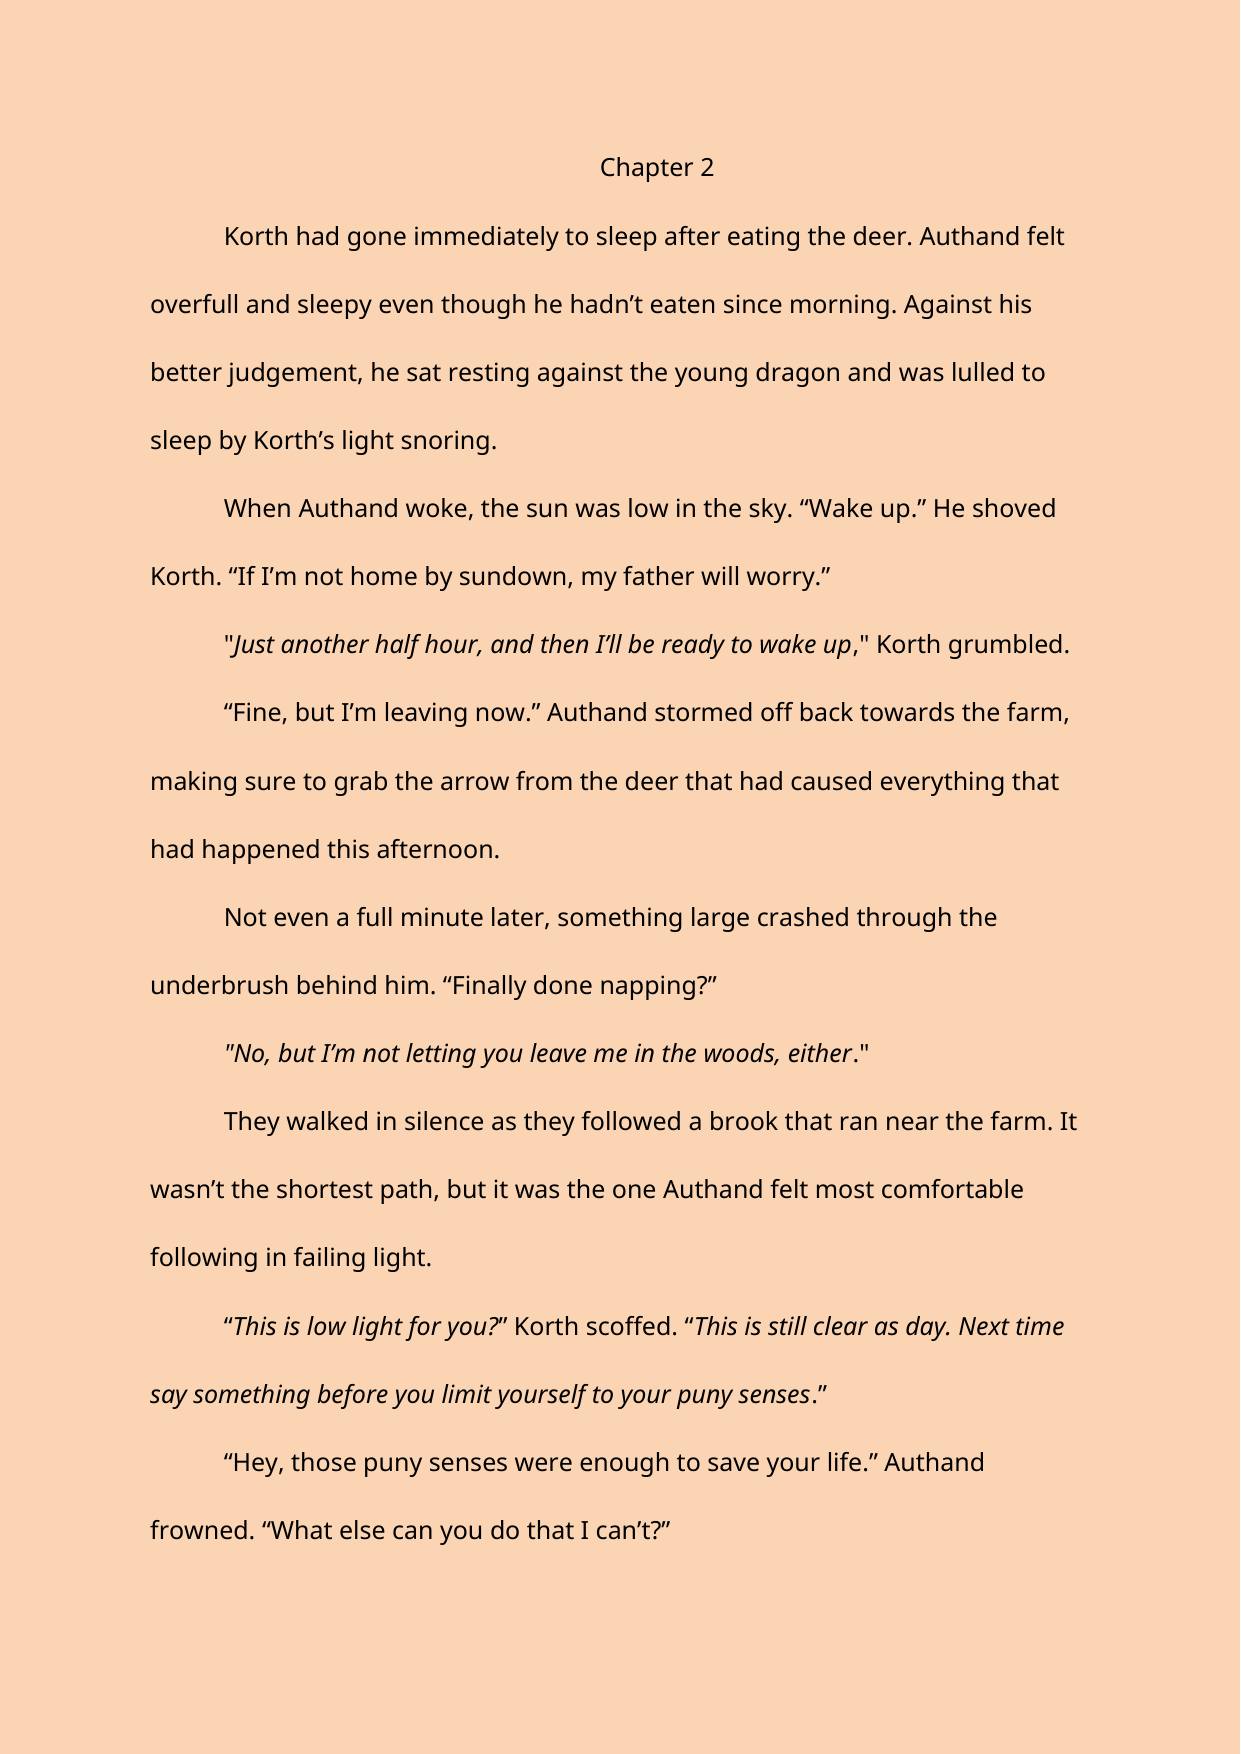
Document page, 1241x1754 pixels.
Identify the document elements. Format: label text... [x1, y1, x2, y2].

text "Just another half hour, and then I’ll be ready to wake up," Korth grumbled. [150, 627, 1090, 661]
text They walked in silence as they followed a brook that ran near the farm. It wasn’t the shortest path, but it was the one Authand felt most comfortable following in failing light. [150, 1104, 1090, 1274]
text “Fine, but I’m leaving now.” Authand stormed off back towards the farm, making sure to grab the arrow from the deer that had caused everything that had happened this afternoon. [150, 695, 1090, 865]
text When Authand woke, the sun was low in the sky. “Wake up.” He shoved Korth. “If I’m not home by sundown, my father will worry.” [150, 491, 1090, 593]
text “This is low light for you?” Korth scoffed. “This is still clear as day. Next time say something before you limit yourself to your puny senses.” [150, 1308, 1090, 1410]
text Chapter 2 [150, 150, 1090, 184]
text Korth had gone immediately to sleep after eating the deer. Authand felt overfull and sleepy even though he hadn’t eaten since morning. Against his better judgement, he sat resting against the young dragon and was lulled to sleep by Korth’s light snoring. [150, 218, 1090, 457]
text “Hey, those puny senses were enough to save your life.” Authand frowned. “What else can you do that I can’t?” [150, 1444, 1090, 1547]
text "No, but I’m not letting you leave me in the woods, either." [150, 1036, 1090, 1070]
text Not even a full minute later, something large crashed through the underbrush behind him. “Finally done napping?” [150, 899, 1090, 1002]
